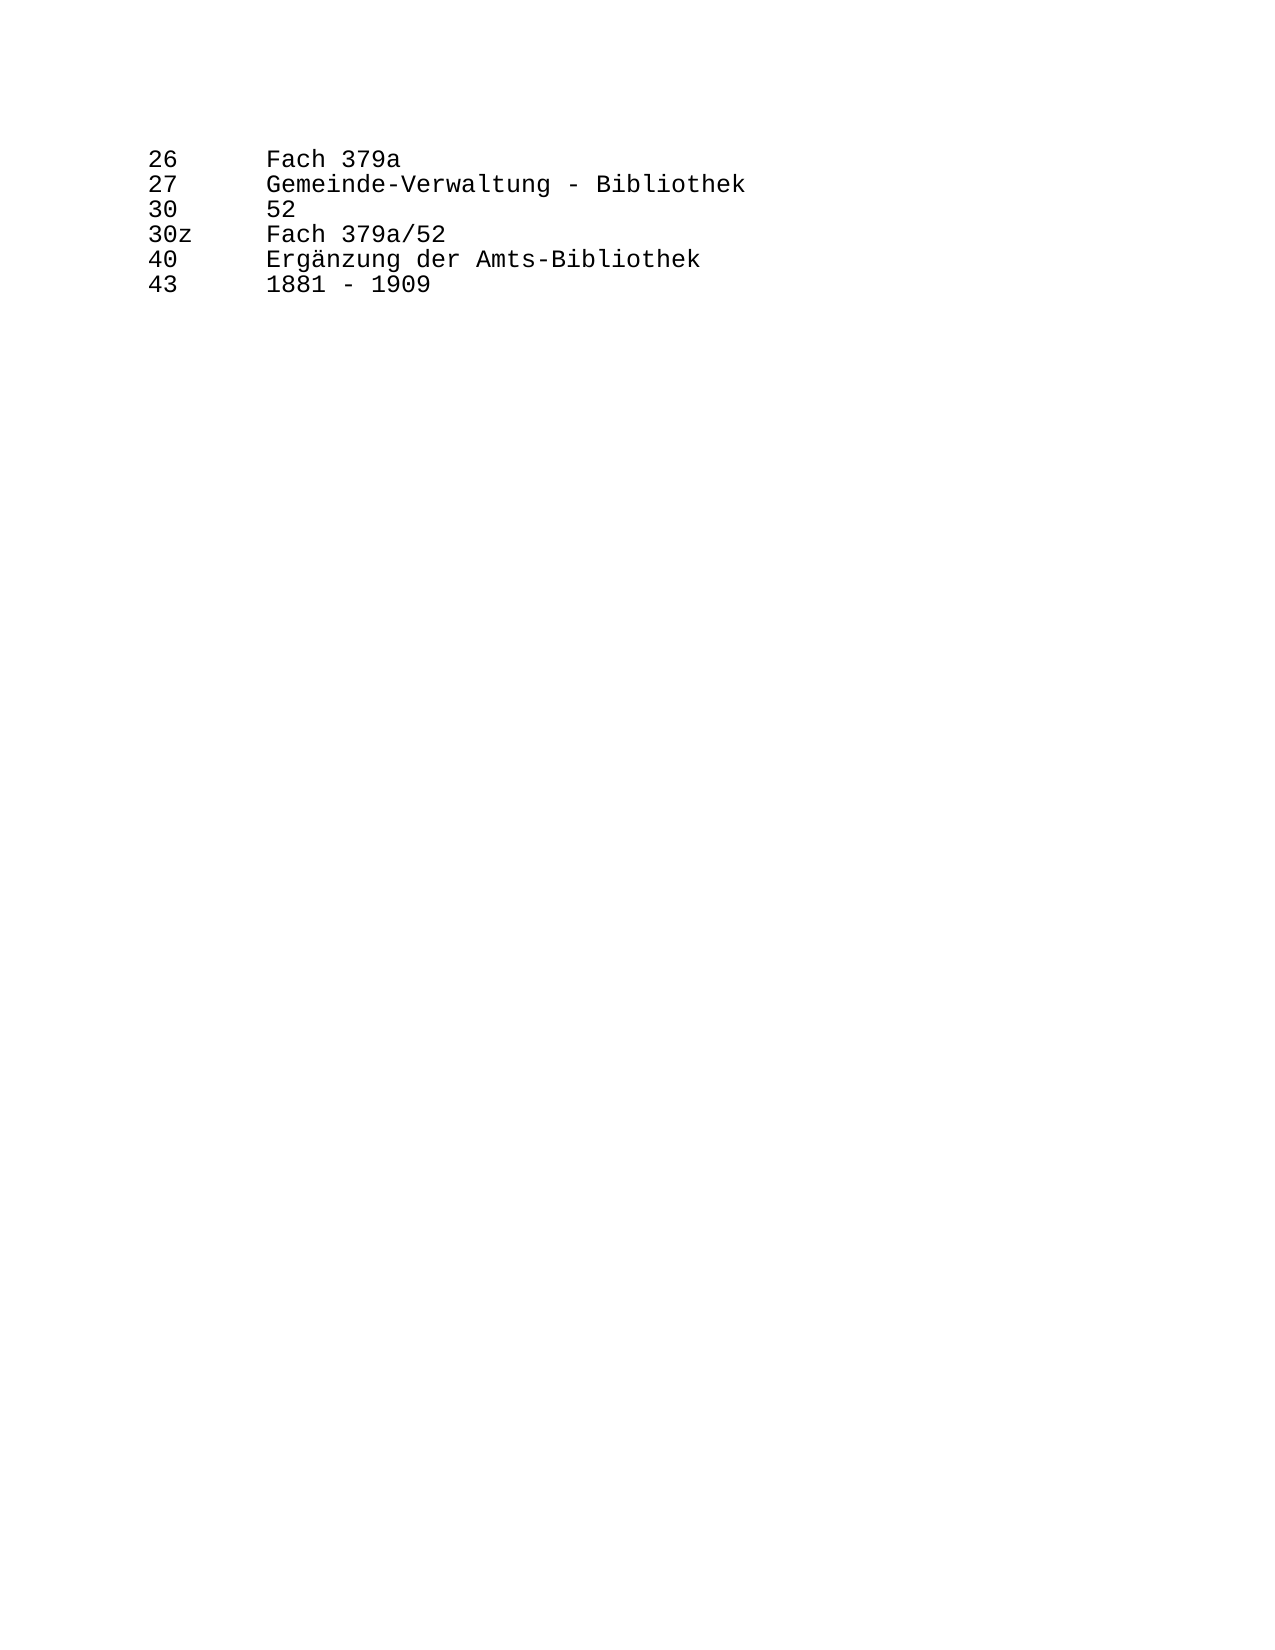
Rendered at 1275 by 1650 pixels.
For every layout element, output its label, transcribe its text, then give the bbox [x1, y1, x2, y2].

text 27 Gemeinde-Verwaltung - s[Bibliothek]s [148, 173, 1127, 198]
text 40 Ergänzung der k[Amts-Bibliothek]k [148, 248, 1127, 273]
text 26 Fach 379a [148, 148, 1127, 173]
text 43 1881 - 1909 [148, 273, 1127, 298]
text 30 52 [148, 198, 1127, 223]
text 30z Fach 379a/52 [148, 223, 1127, 248]
